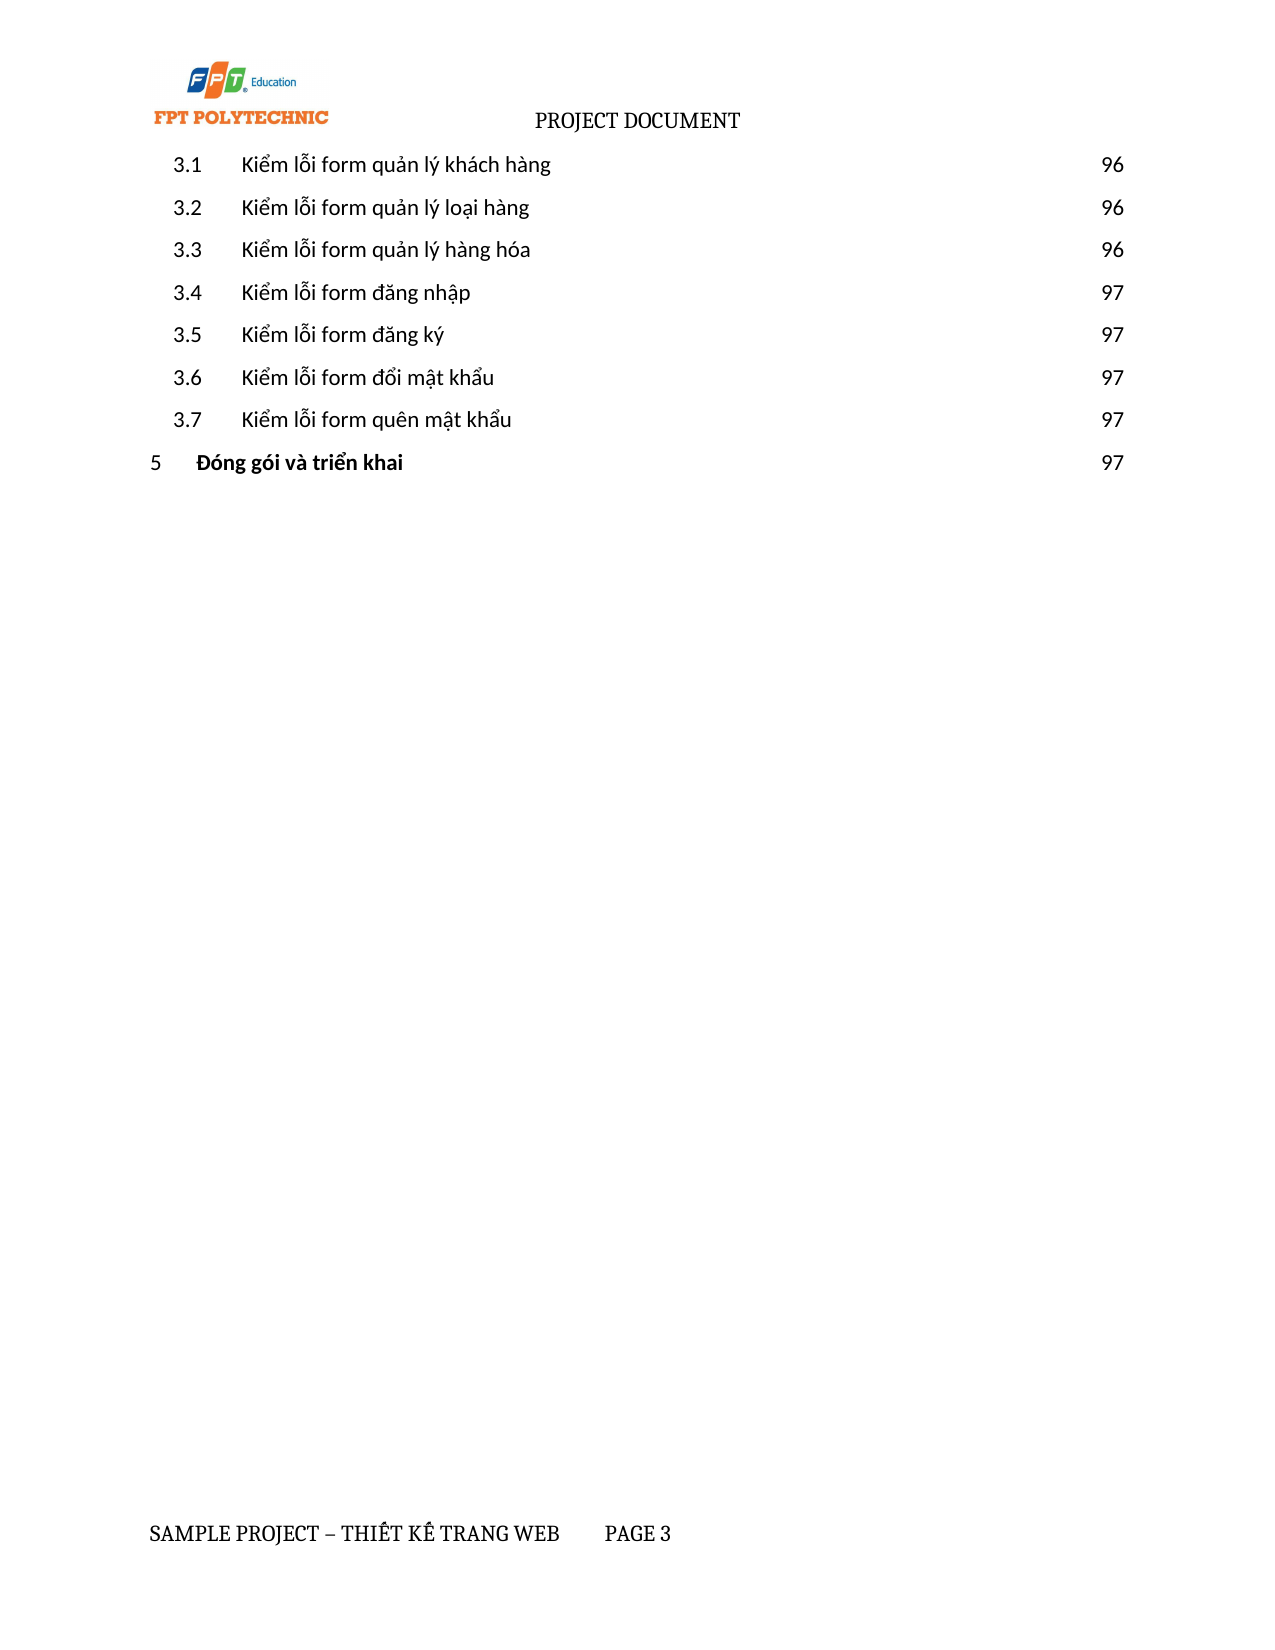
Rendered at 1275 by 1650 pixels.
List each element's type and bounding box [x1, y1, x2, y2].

picture [150, 59, 331, 129]
